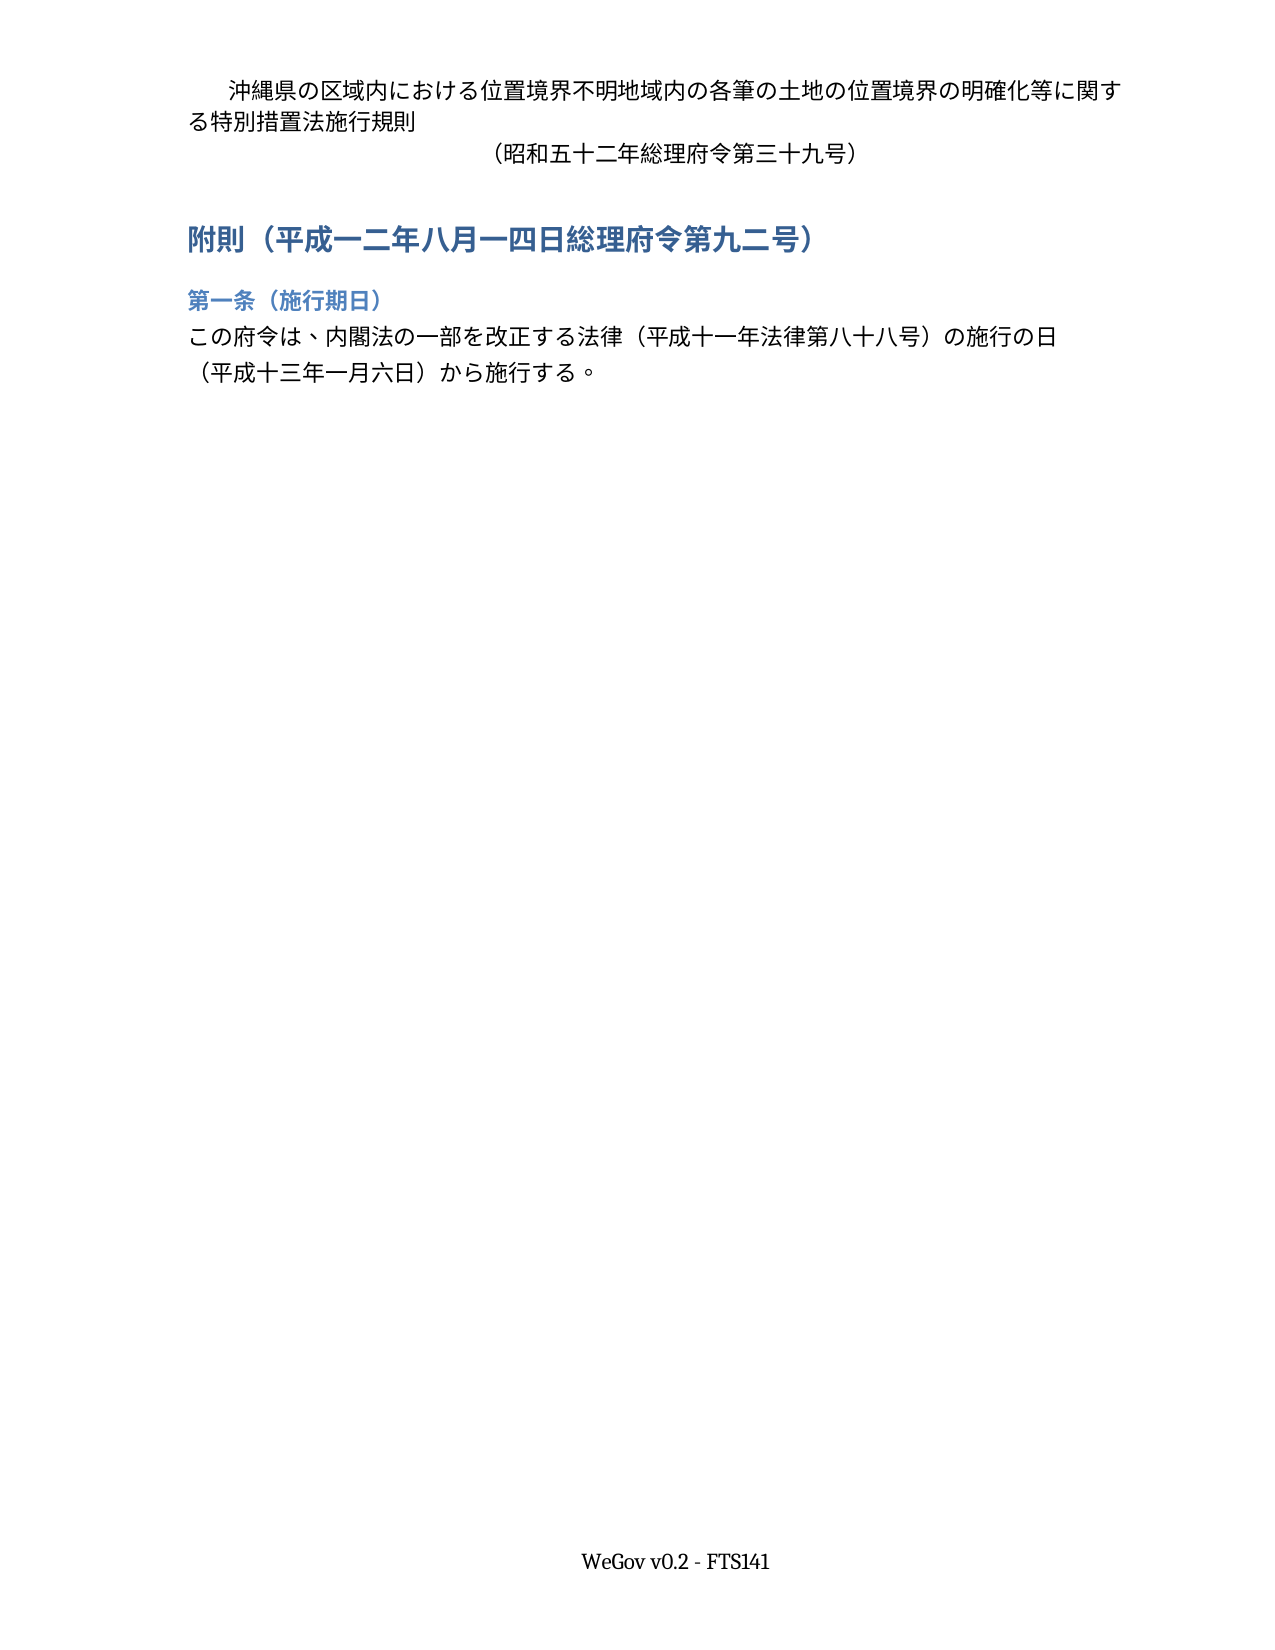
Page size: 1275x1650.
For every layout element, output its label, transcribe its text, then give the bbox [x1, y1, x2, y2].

subtitle 第一条（施行期日） [187, 285, 1087, 316]
subtitle 附則（平成一二年八月一四日総理府令第九二号） [187, 219, 1087, 258]
text この府令は、内閣法の一部を改正する法律（平成十一年法律第八十八号）の施行の日（平成十三年一月六日）から施行する。 [187, 321, 1087, 388]
